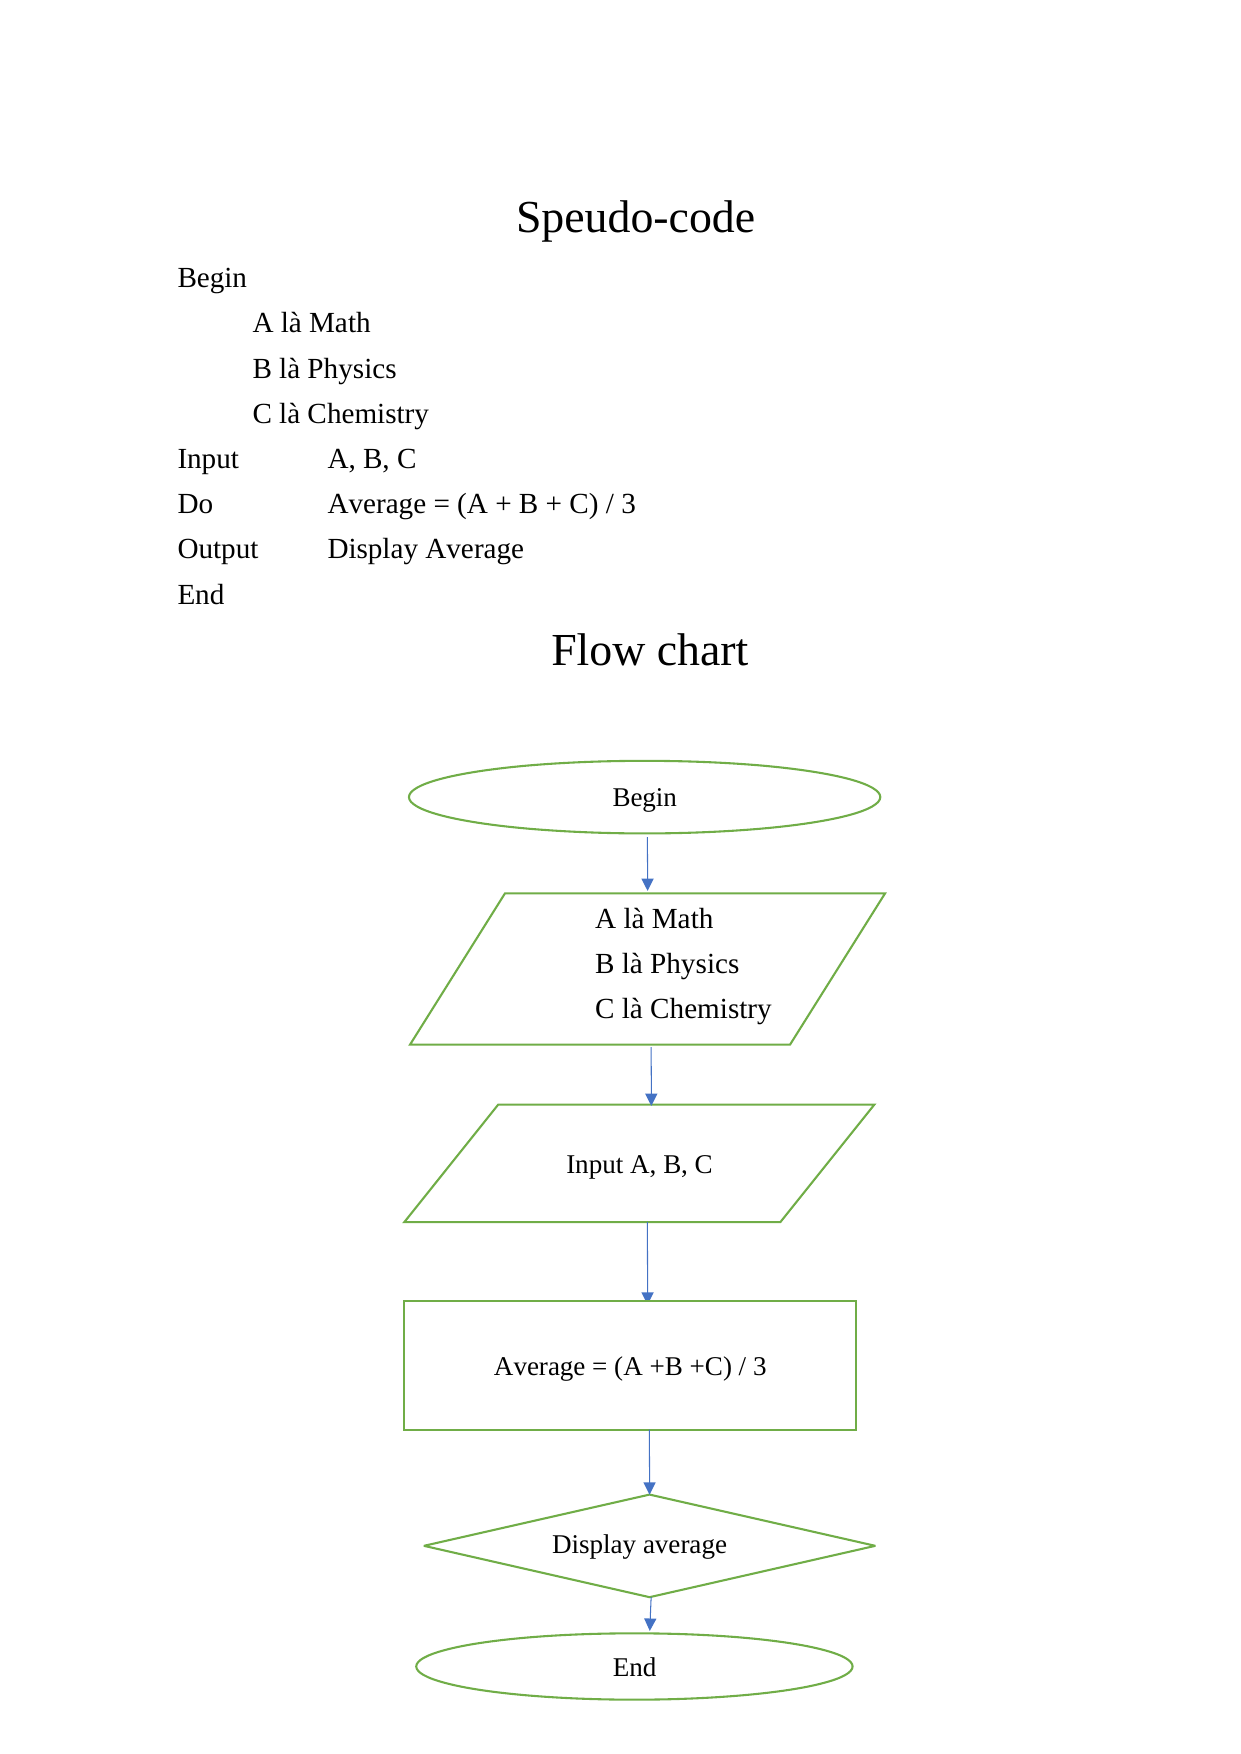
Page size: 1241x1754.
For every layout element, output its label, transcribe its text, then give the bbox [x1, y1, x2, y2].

text B là Physics [177, 351, 1122, 384]
text Speudo-code [177, 189, 1122, 242]
text Begin [177, 260, 1122, 294]
text A là Math [177, 306, 1122, 339]
text C là Chemistry [177, 396, 1122, 429]
text End [177, 577, 1122, 610]
text Input A, B, C [177, 441, 1122, 475]
text Output Display Average [177, 532, 1122, 565]
text Flow chart [177, 622, 1122, 675]
text Do Average = (A + B + C) / 3 [177, 486, 1122, 520]
